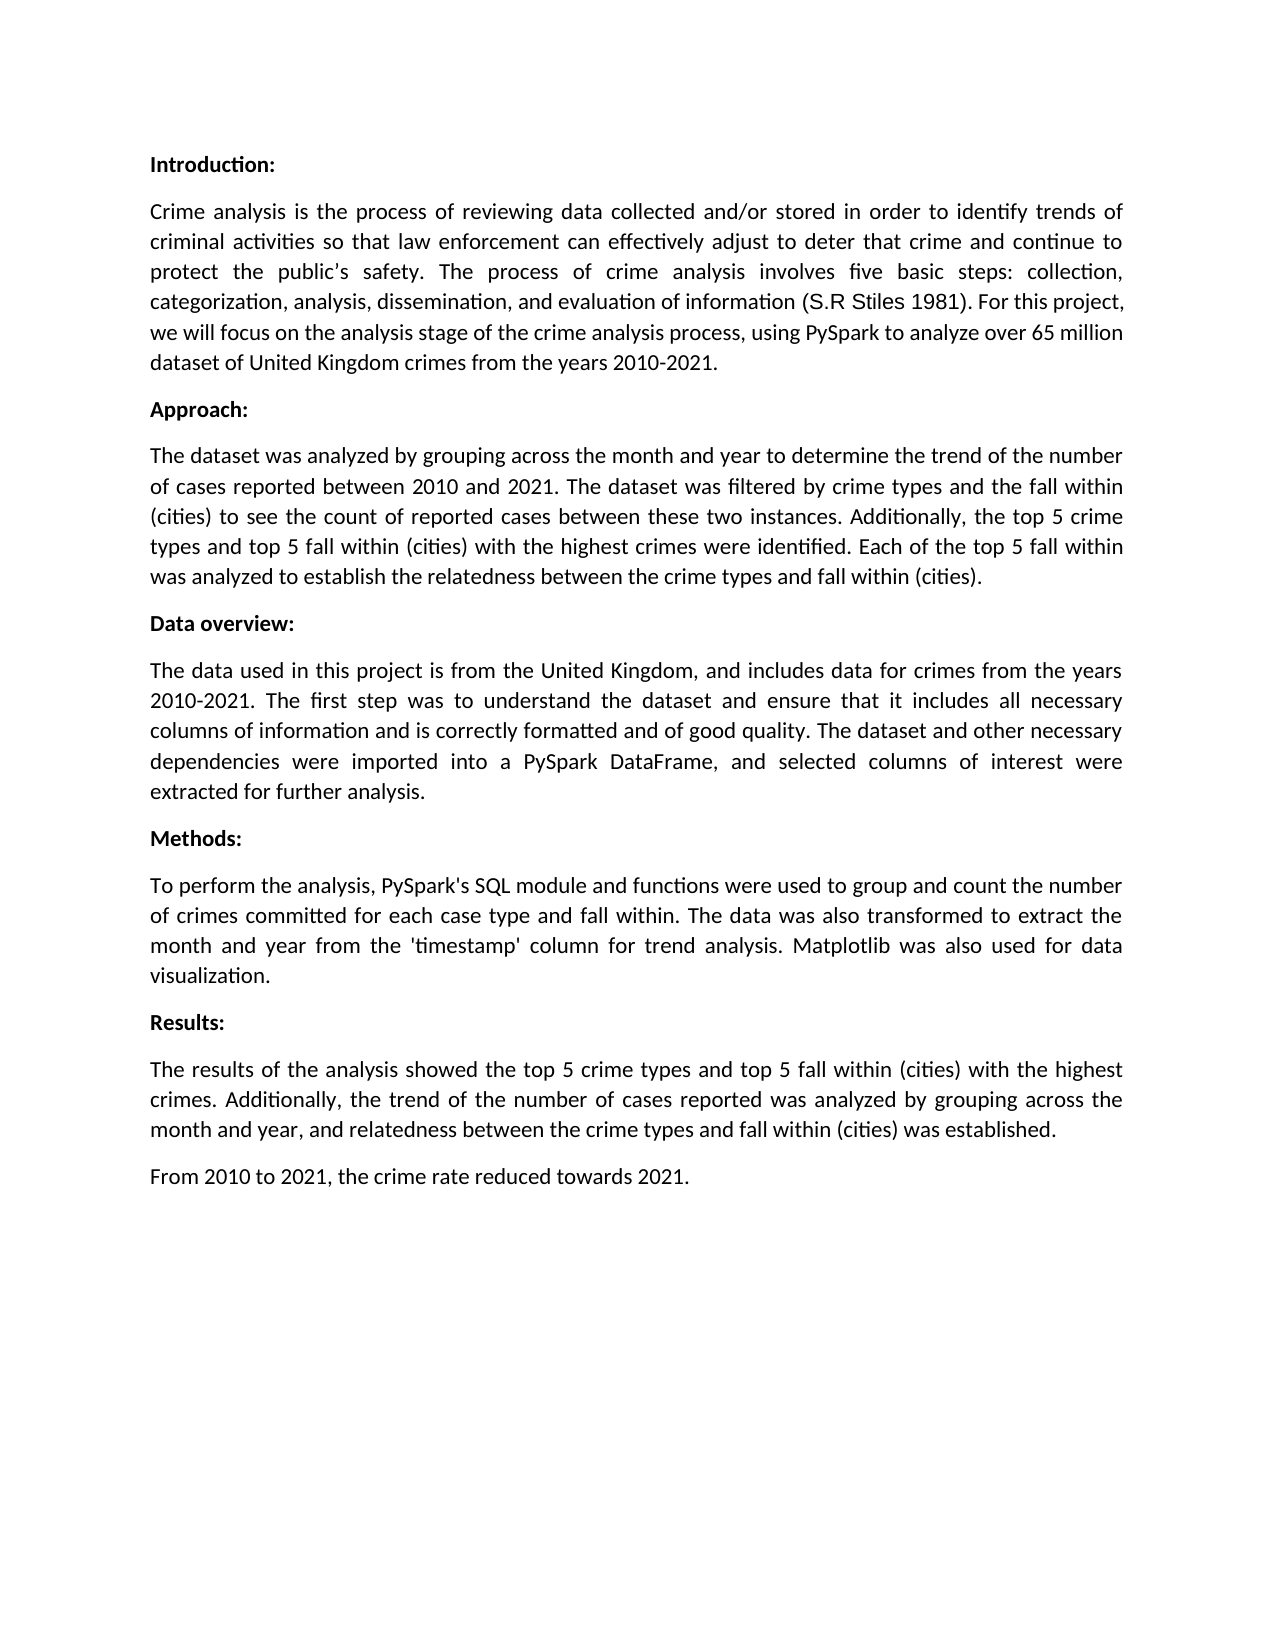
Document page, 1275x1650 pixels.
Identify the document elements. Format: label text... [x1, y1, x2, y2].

text The data used in this project is from the United Kingdom, and includes data for crimes from the years 2010-2021. The first step was to understand the dataset and ensure that it includes all necessary columns of information and is correctly formatted and of good quality. The dataset and other necessary dependencies were imported into a PySpark DataFrame, and selected columns of interest were extracted for further analysis. [150, 656, 1125, 805]
text The results of the analysis showed the top 5 crime types and top 5 fall within (cities) with the highest crimes. Additionally, the trend of the number of cases reported was analyzed by grouping across the month and year, and relatedness between the crime types and fall within (cities) was established. [150, 1055, 1125, 1144]
text Crime analysis is the process of reviewing data collected and/or stored in order to identify trends of criminal activities so that law enforcement can effectively adjust to deter that crime and continue to protect the public’s safety. The process of crime analysis involves five basic steps: collection, categorization, analysis, dissemination, and evaluation of information (S.R Stiles 1981). For this project, we will focus on the analysis stage of the crime analysis process, using PySpark to analyze over 65 million dataset of United Kingdom crimes from the years 2010-2021. [150, 197, 1125, 376]
text From 2010 to 2021, the crime rate reduced towards 2021. [150, 1162, 1125, 1191]
text To perform the analysis, PySpark's SQL module and functions were used to group and count the number of crimes committed for each case type and fall within. The data was also transformed to extract the month and year from the 'timestamp' column for trend analysis. Matplotlib was also used for data visualization. [150, 871, 1125, 989]
text The dataset was analyzed by grouping across the month and year to determine the trend of the number of cases reported between 2010 and 2021. The dataset was filtered by crime types and the fall within (cities) to see the count of reported cases between these two instances. Additionally, the top 5 crime types and top 5 fall within (cities) with the highest crimes were identified. Each of the top 5 fall within was analyzed to establish the relatedness between the crime types and fall within (cities). [150, 442, 1125, 591]
text Data overview: [150, 609, 1125, 637]
text Introduction: [150, 150, 1125, 178]
text Results: [150, 1008, 1125, 1036]
text Approach: [150, 395, 1125, 423]
text Methods: [150, 824, 1125, 852]
